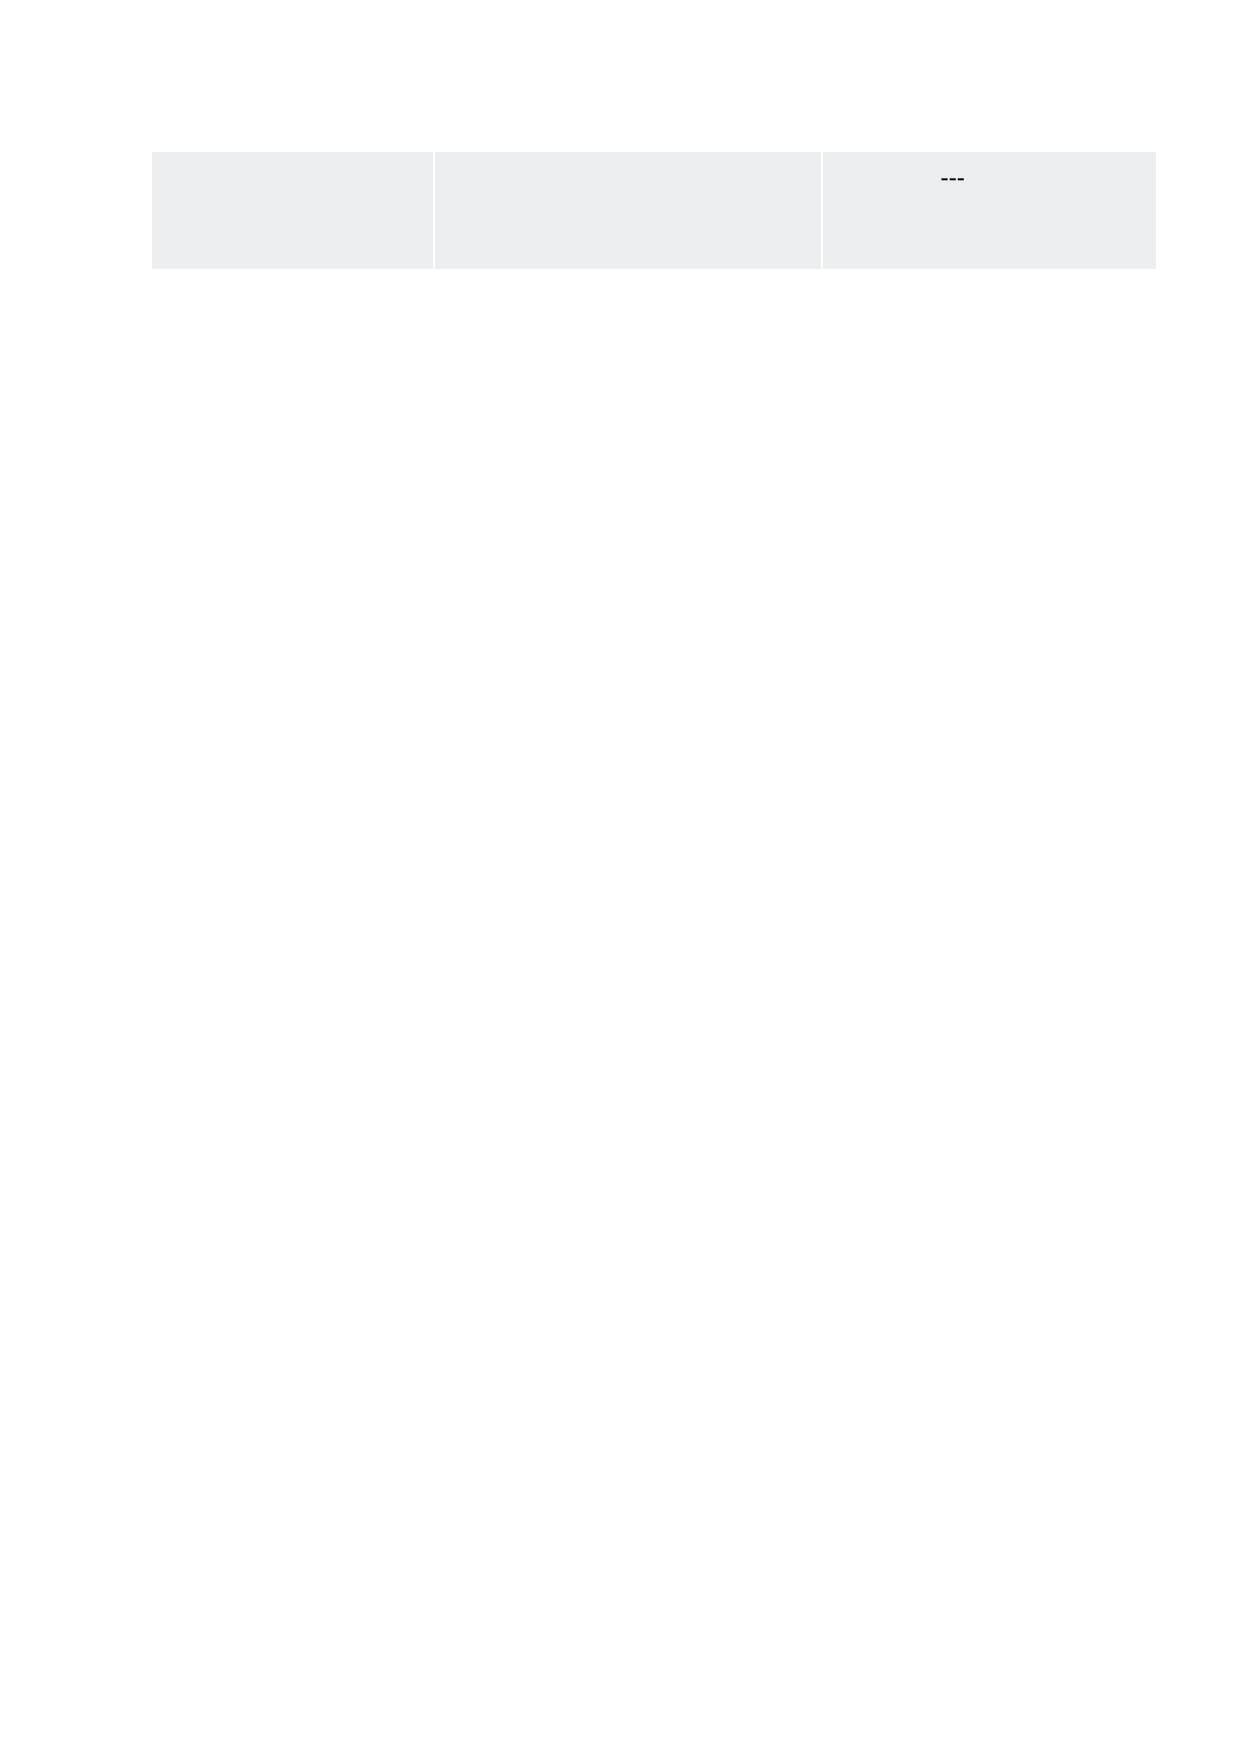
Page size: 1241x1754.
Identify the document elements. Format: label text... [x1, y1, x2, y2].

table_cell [435, 152, 821, 269]
table_cell Video [152, 152, 433, 269]
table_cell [823, 152, 1156, 269]
